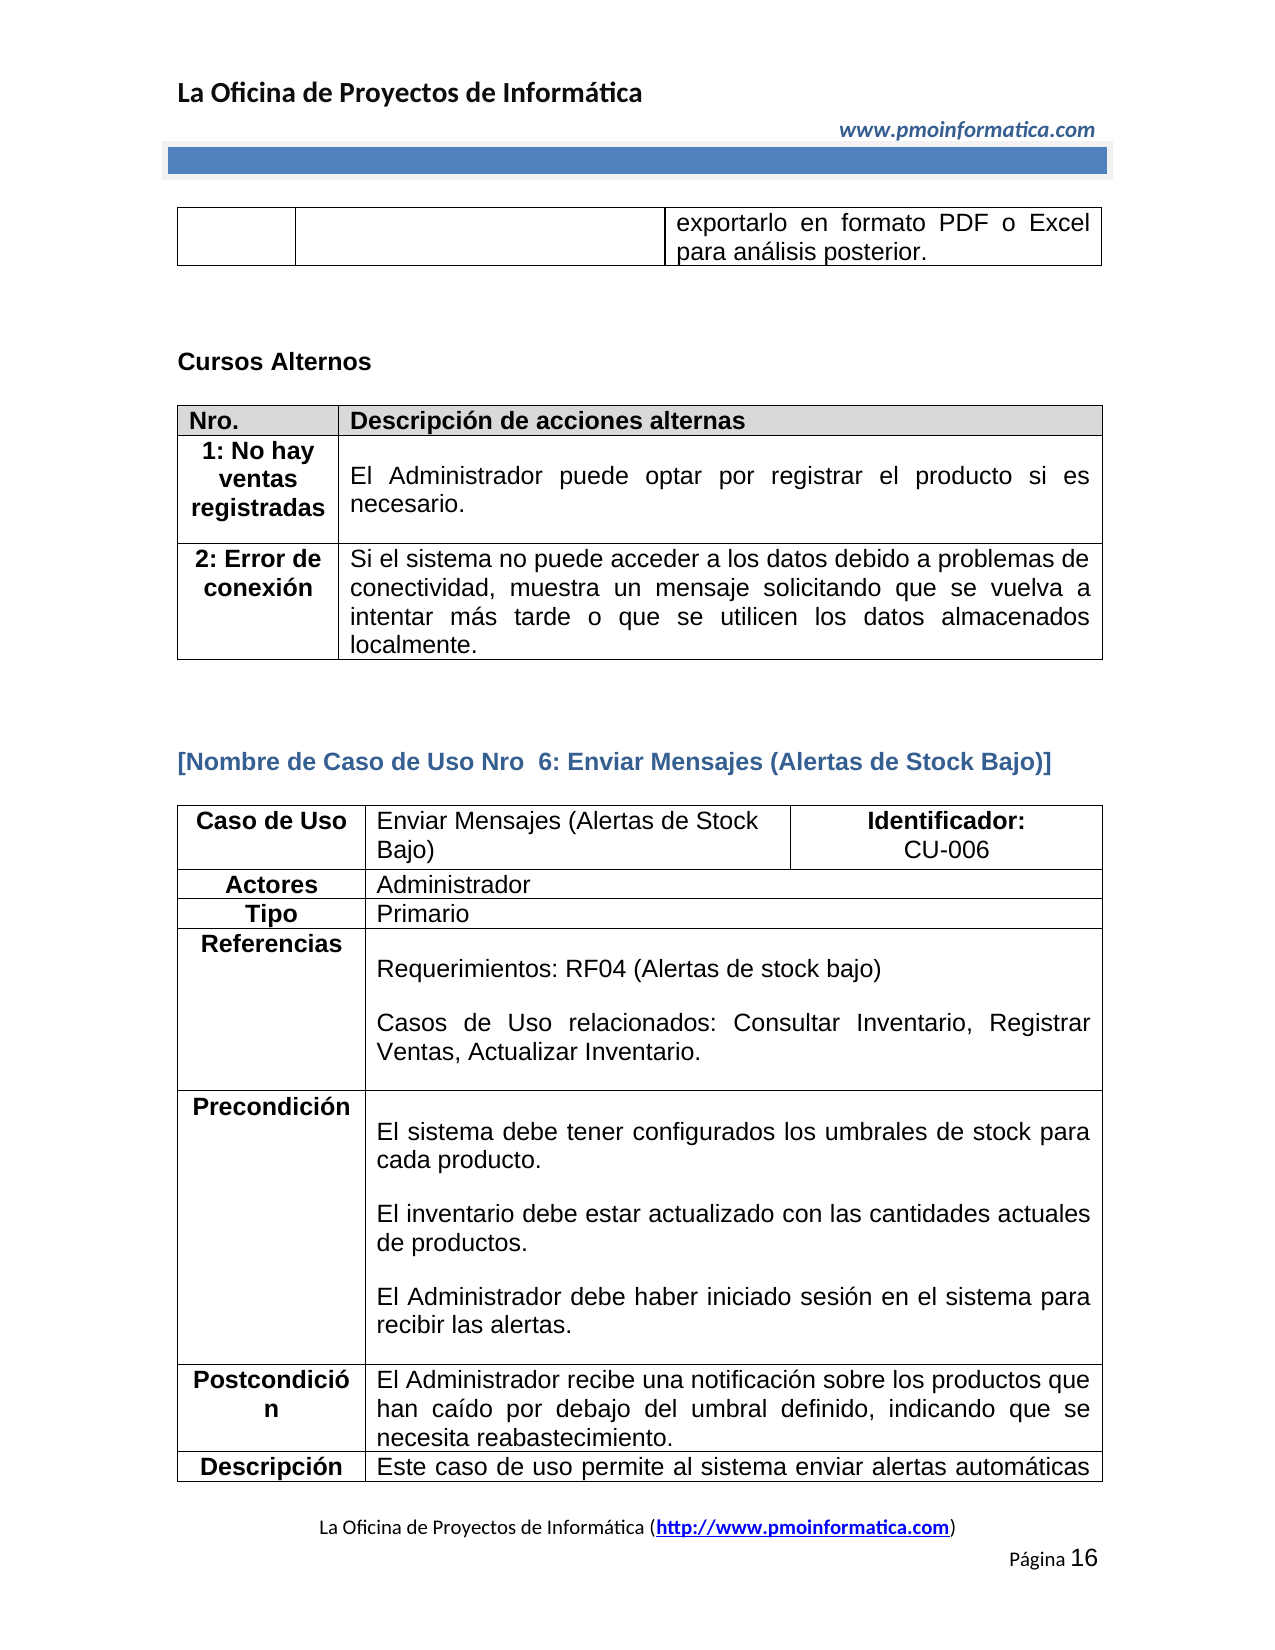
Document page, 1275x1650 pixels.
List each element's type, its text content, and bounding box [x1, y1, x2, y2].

text Cursos Alternos [177, 347, 1098, 376]
text [Nombre de Caso de Uso Nro 6: Enviar Mensajes (Alertas de Stock Bajo)] [177, 747, 1098, 776]
